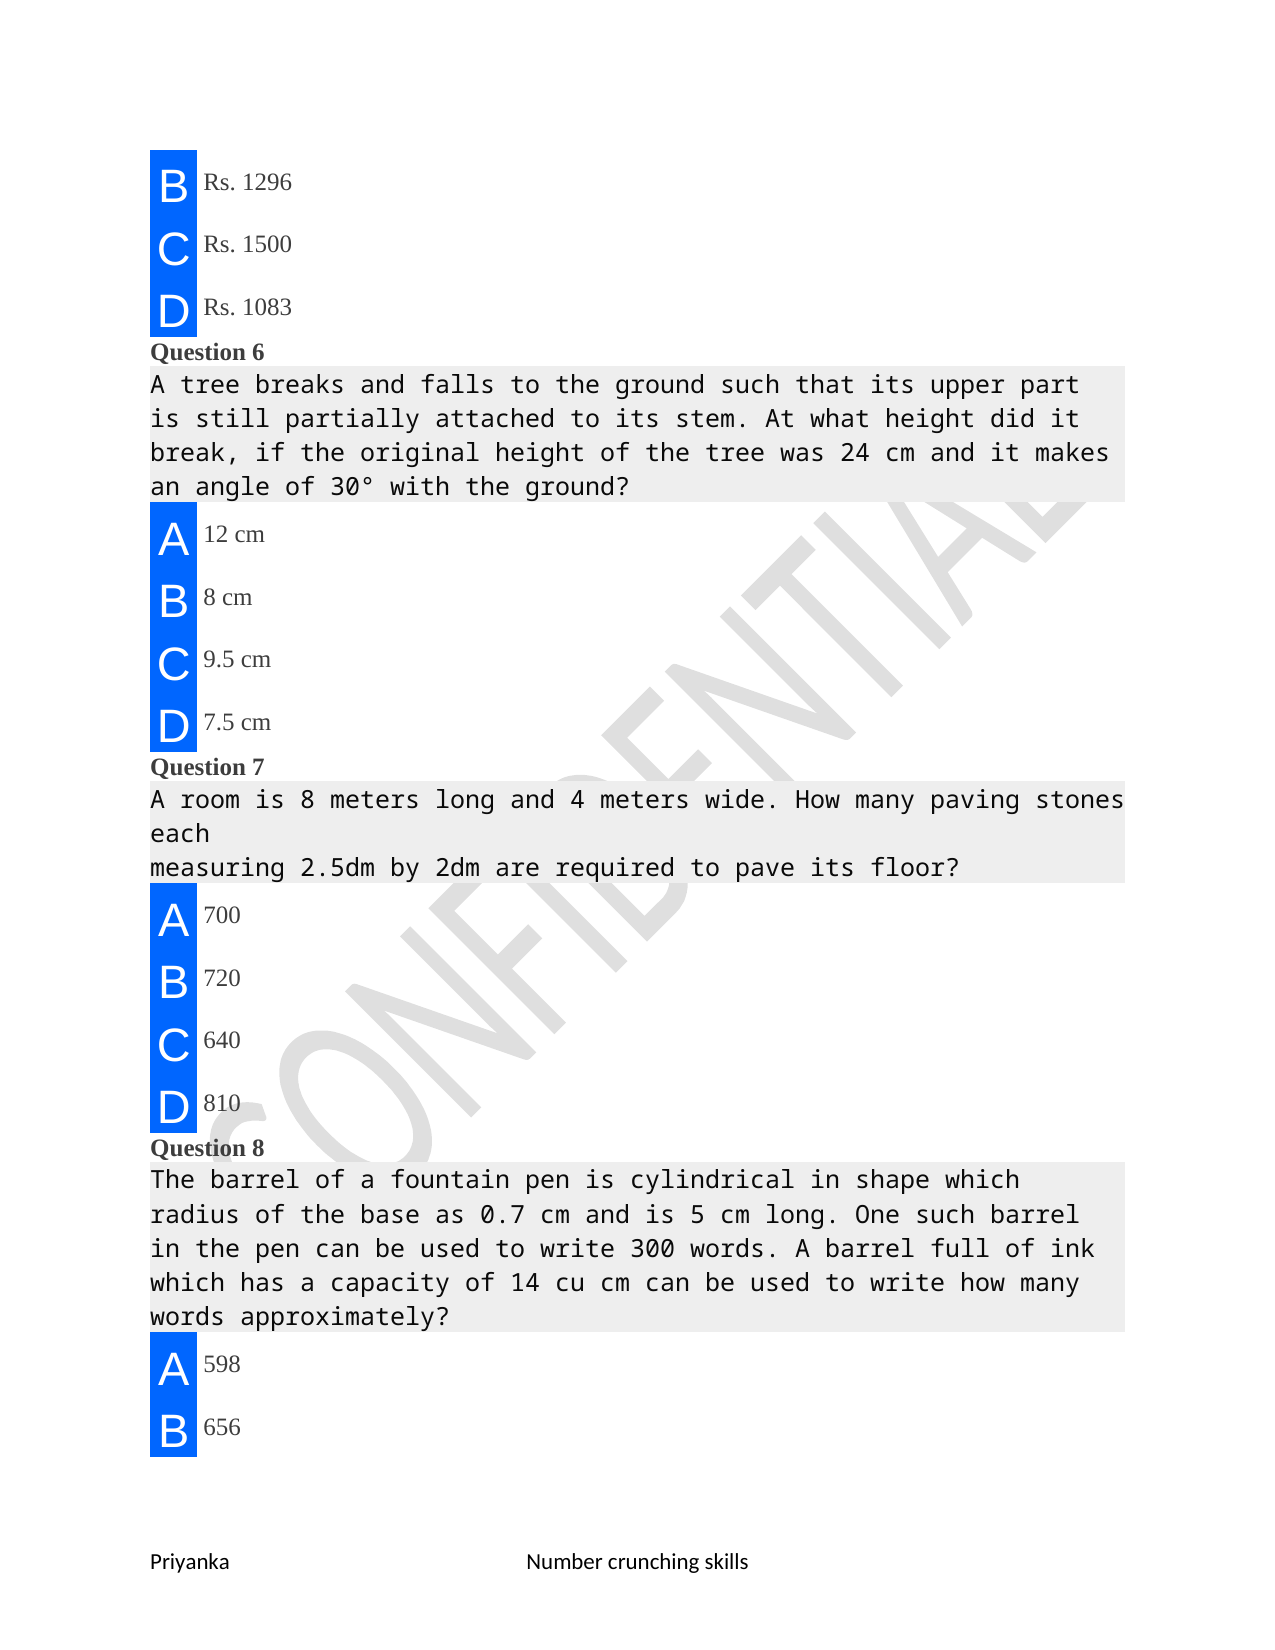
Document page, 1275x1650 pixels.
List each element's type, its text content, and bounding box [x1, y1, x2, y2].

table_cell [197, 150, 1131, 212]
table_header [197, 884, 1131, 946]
text A tree breaks and falls to the ground such that its upper part [150, 366, 1125, 400]
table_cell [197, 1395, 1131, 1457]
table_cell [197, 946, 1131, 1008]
text measuring 2.5dm by 2dm are required to pave its floor? [150, 849, 1125, 883]
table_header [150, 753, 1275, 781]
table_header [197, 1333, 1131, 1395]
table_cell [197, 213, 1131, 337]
text A room is 8 meters long and 4 meters wide. How many paving stones each [150, 781, 1125, 849]
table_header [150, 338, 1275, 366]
text which has a capacity of 14 cu cm can be used to write how many [150, 1264, 1125, 1298]
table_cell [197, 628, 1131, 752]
text is still partially attached to its stem. At what height did it [150, 400, 1125, 434]
text an angle of 30° with the ground? [150, 468, 1125, 502]
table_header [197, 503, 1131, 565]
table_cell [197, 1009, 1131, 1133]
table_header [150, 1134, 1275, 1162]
text radius of the base as 0.7 cm and is 5 cm long. One such barrel [150, 1196, 1125, 1230]
text in the pen can be used to write 300 words. A barrel full of ink [150, 1230, 1125, 1264]
text break, if the original height of the tree was 24 cm and it makes [150, 434, 1125, 468]
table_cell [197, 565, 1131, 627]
text The barrel of a fountain pen is cylindrical in shape which [150, 1162, 1125, 1196]
text words approximately? [150, 1298, 1125, 1332]
